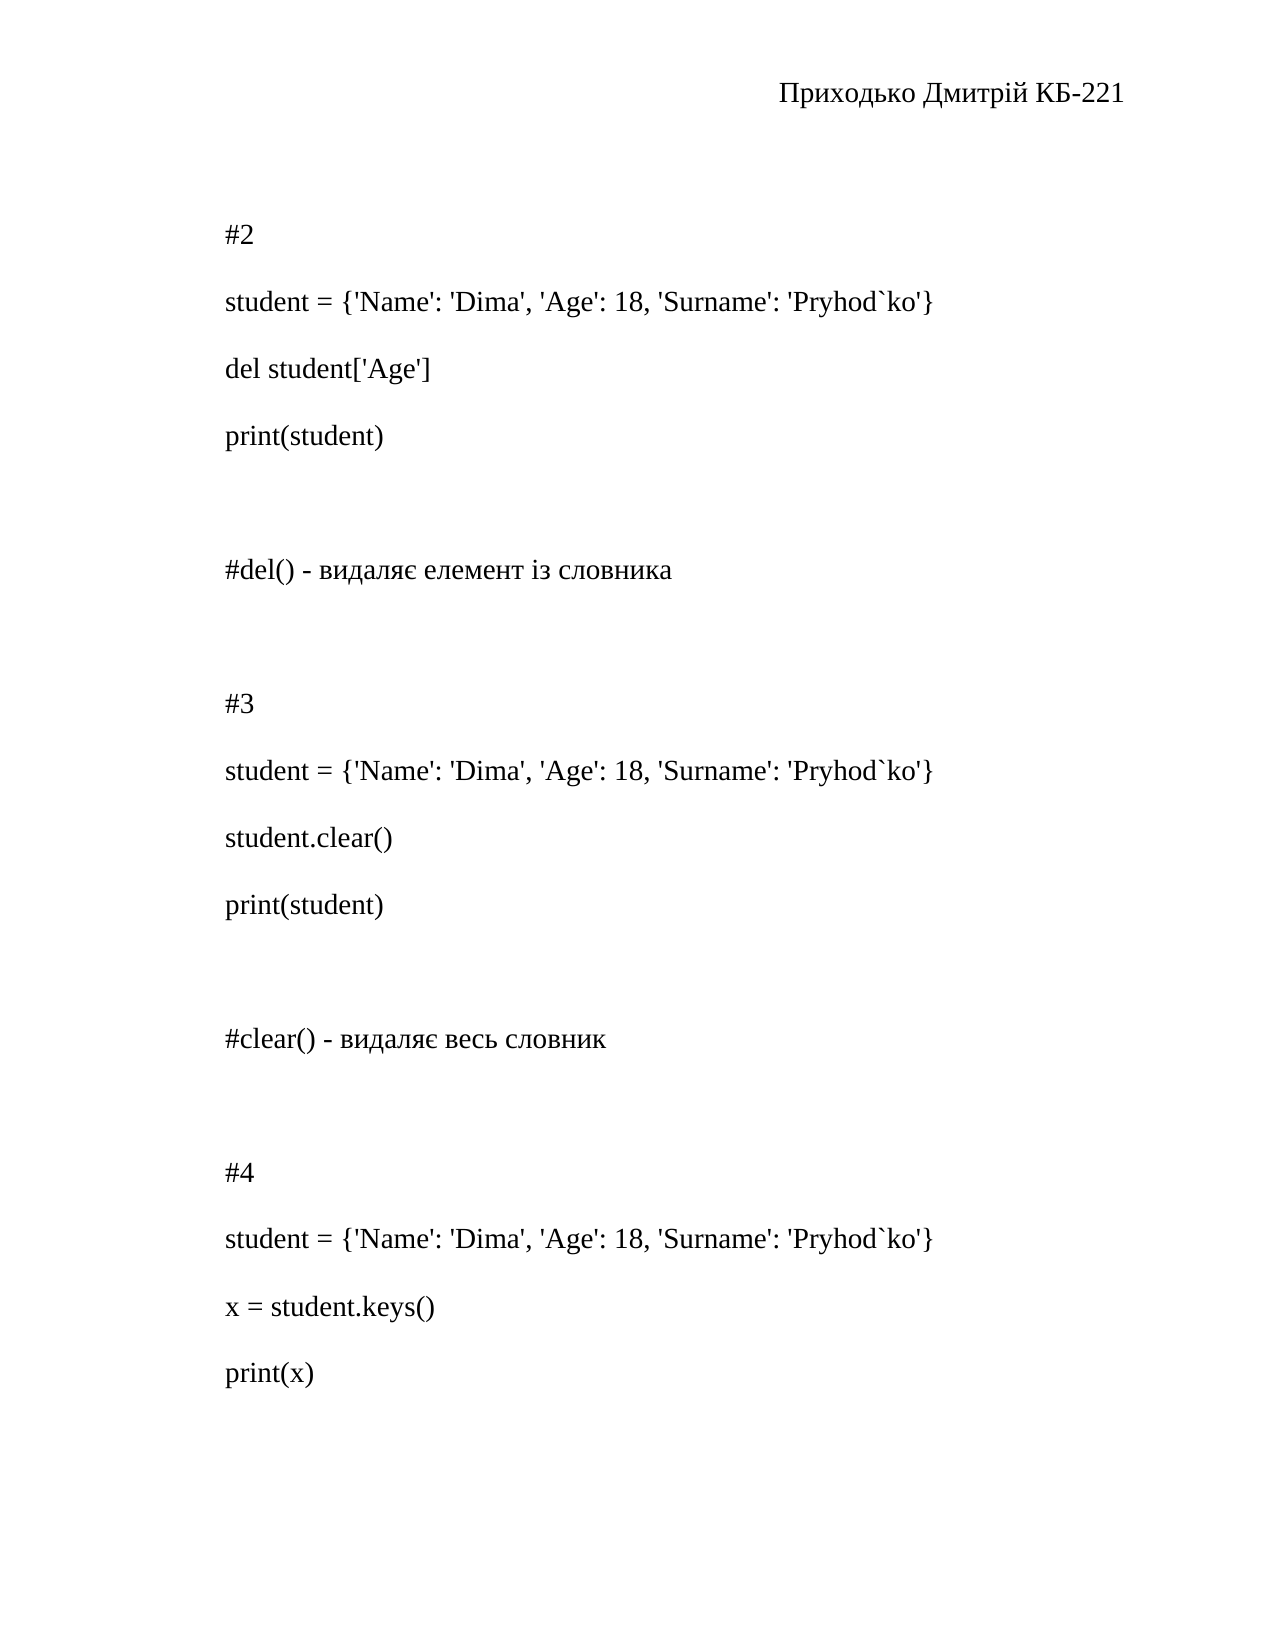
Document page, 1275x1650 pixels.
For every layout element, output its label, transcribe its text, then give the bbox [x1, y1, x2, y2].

text #clear() - видаляє весь словник [150, 1021, 1125, 1054]
text print(student) [150, 418, 1125, 451]
text x = student.keys() [150, 1289, 1125, 1322]
text #3 [150, 686, 1125, 719]
text #4 [150, 1155, 1125, 1188]
text print(student) [150, 887, 1125, 920]
text #2 [150, 217, 1125, 251]
text student = {'Name': 'Dima', 'Age': 18, 'Surname': 'Pryhod`ko'} [150, 1222, 1125, 1255]
text del student['Age'] [150, 351, 1125, 384]
text student = {'Name': 'Dima', 'Age': 18, 'Surname': 'Pryhod`ko'} [150, 753, 1125, 786]
text student = {'Name': 'Dima', 'Age': 18, 'Surname': 'Pryhod`ko'} [150, 284, 1125, 317]
text #del() - видаляє елемент із словника [150, 552, 1125, 585]
text print(x) [150, 1356, 1125, 1389]
text student.clear() [150, 820, 1125, 853]
